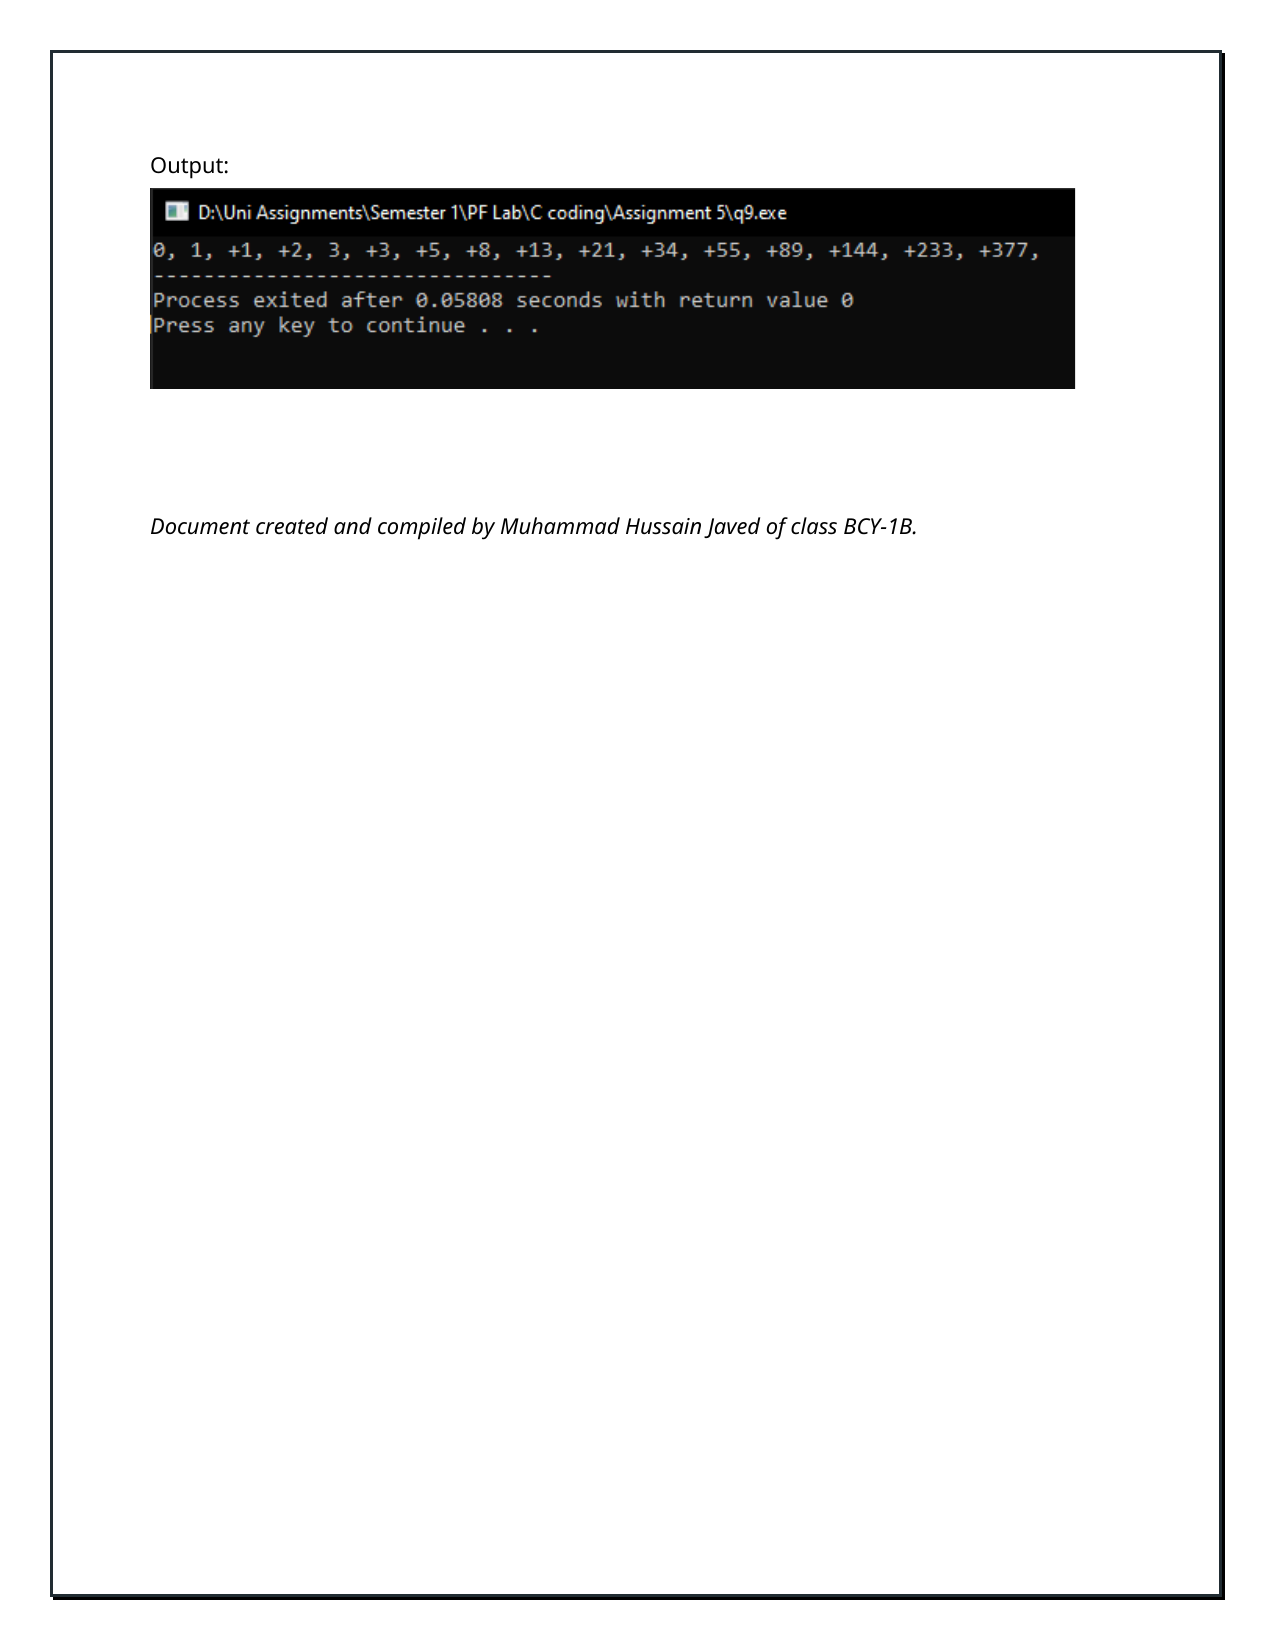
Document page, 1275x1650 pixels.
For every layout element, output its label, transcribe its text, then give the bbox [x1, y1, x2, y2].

text Document created and compiled by Muhammad Hussain Javed of class BCY-1B. [150, 511, 1122, 541]
picture [150, 188, 1076, 389]
text Output: [150, 150, 1122, 180]
